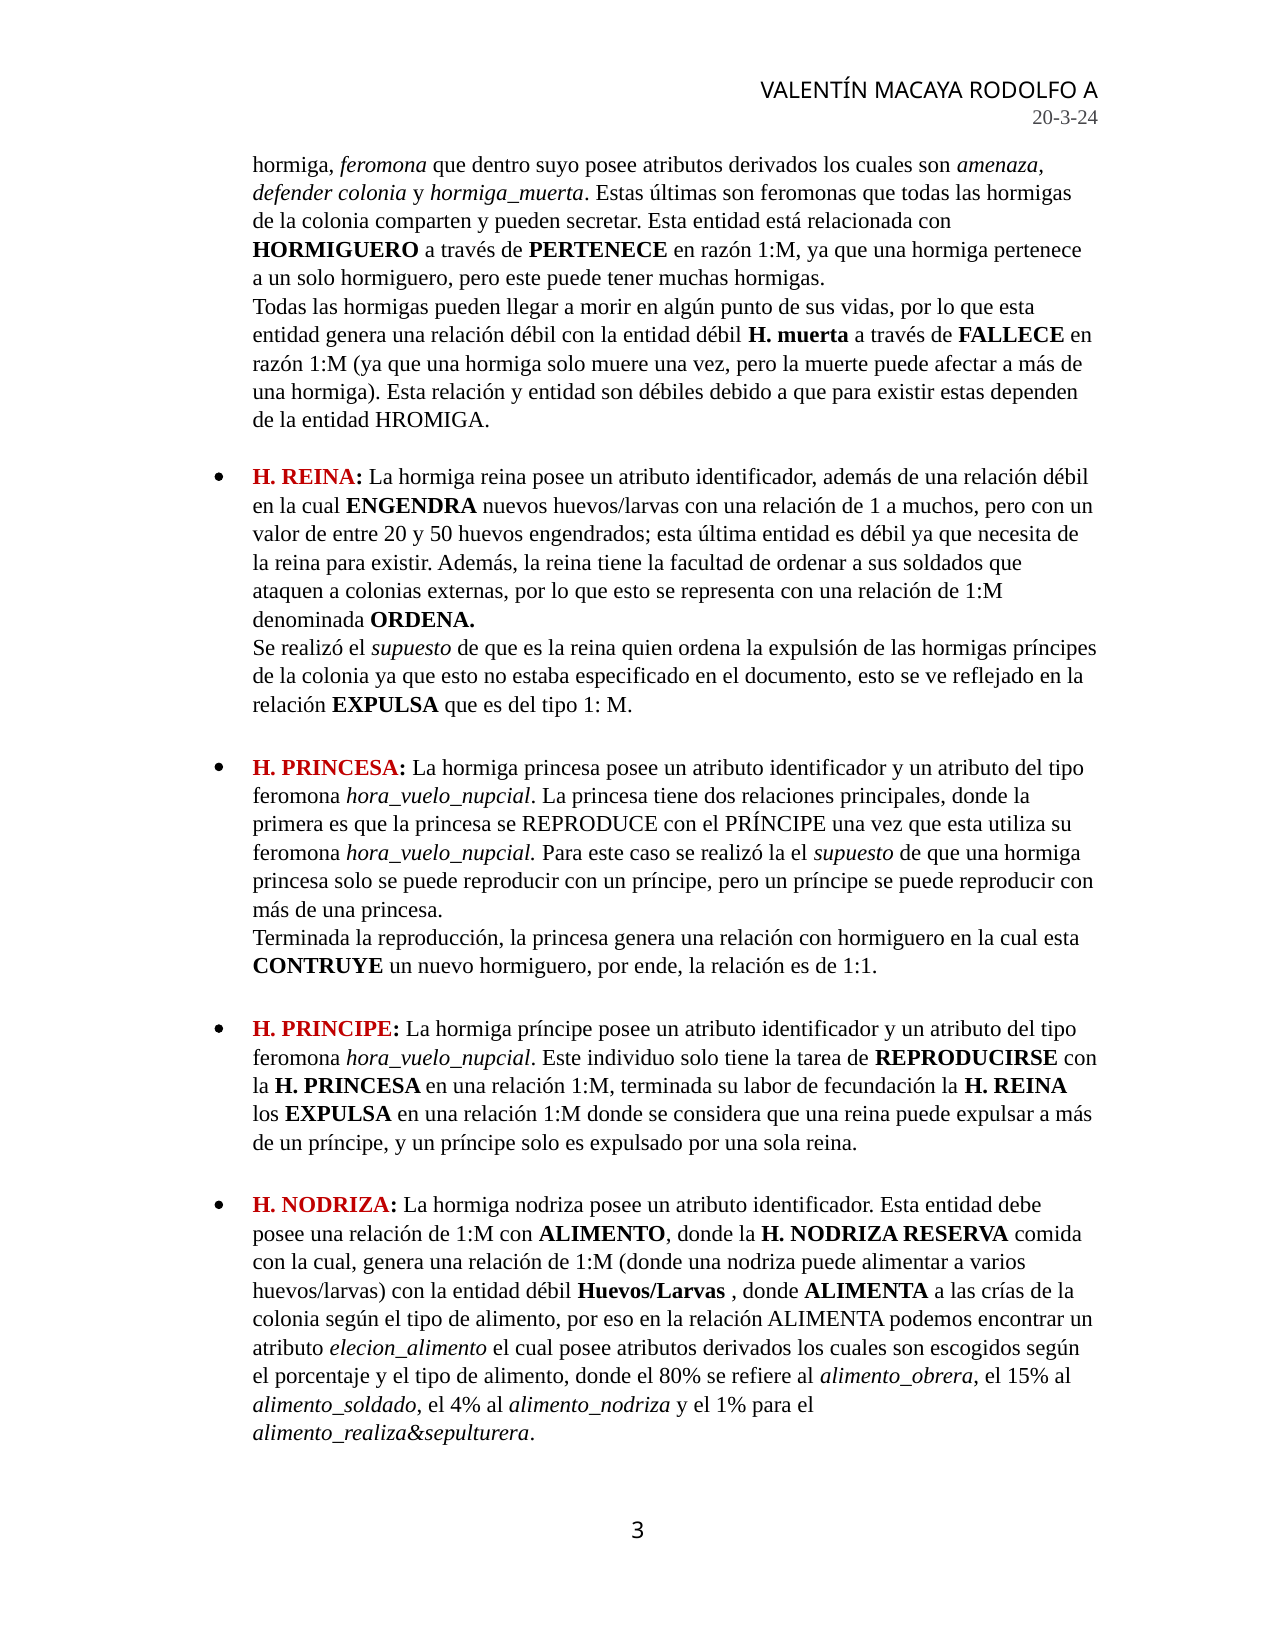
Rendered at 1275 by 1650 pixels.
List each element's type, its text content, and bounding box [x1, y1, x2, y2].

list H. PRINCESA: La hormiga princesa posee un atributo identificador y un atributo del tipo feromona hora_vuelo_nupcial. La princesa tiene dos relaciones principales, donde la primera es que la princesa se REPRODUCE con el PRÍNCIPE una vez que esta utiliza su feromona hora_vuelo_nupcial. Para este caso se realizó la el supuesto de que una hormiga princesa solo se puede reproducir con un príncipe, pero un príncipe se puede reproducir con más de una princesa. Terminada la reproducción, la princesa genera una relación con hormiguero en la cual esta CONTRUYE un nuevo hormiguero, por ende, la relación es de 1:1. [215, 753, 1098, 1013]
list H. PRINCIPE: La hormiga príncipe posee un atributo identificador y un atributo del tipo feromona hora_vuelo_nupcial. Este individuo solo tiene la tarea de REPRODUCIRSE con la H. PRINCESA en una relación 1:M, terminada su labor de fecundación la H. REINA los EXPULSA en una relación 1:M donde se considera que una reina puede expulsar a más de un príncipe, y un príncipe solo es expulsado por una sola reina. [215, 1015, 1098, 1189]
list H. REINA: La hormiga reina posee un atributo identificador, además de una relación débil en la cual ENGENDRA nuevos huevos/larvas con una relación de 1 a muchos, pero con un valor de entre 20 y 50 huevos engendrados; esta última entidad es débil ya que necesita de la reina para existir. Además, la reina tiene la facultad de ordenar a sus soldados que ataquen a colonias externas, por lo que esto se representa con una relación de 1:M denominada ORDENA. Se realizó el supuesto de que es la reina quien ordena la expulsión de las hormigas príncipes de la colonia ya que esto no estaba especificado en el documento, esto se ve reflejado en la relación EXPULSA que es del tipo 1: M. [215, 463, 1098, 751]
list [215, 151, 1098, 433]
list H. NODRIZA: La hormiga nodriza posee un atributo identificador. Esta entidad debe posee una relación de 1:M con ALIMENTO, donde la H. NODRIZA RESERVA comida con la cual, genera una relación de 1:M (donde una nodriza puede alimentar a varios huevos/larvas) con la entidad débil Huevos/Larvas , donde ALIMENTA a las crías de la colonia según el tipo de alimento, por eso en la relación ALIMENTA podemos encontrar un atributo elecion_alimento el cual posee atributos derivados los cuales son escogidos según el porcentaje y el tipo de alimento, donde el 80% se refiere al alimento_obrera, el 15% al alimento_soldado, el 4% al alimento_nodriza y el 1% para el alimento_realiza&sepulturera. [215, 1192, 1098, 1479]
